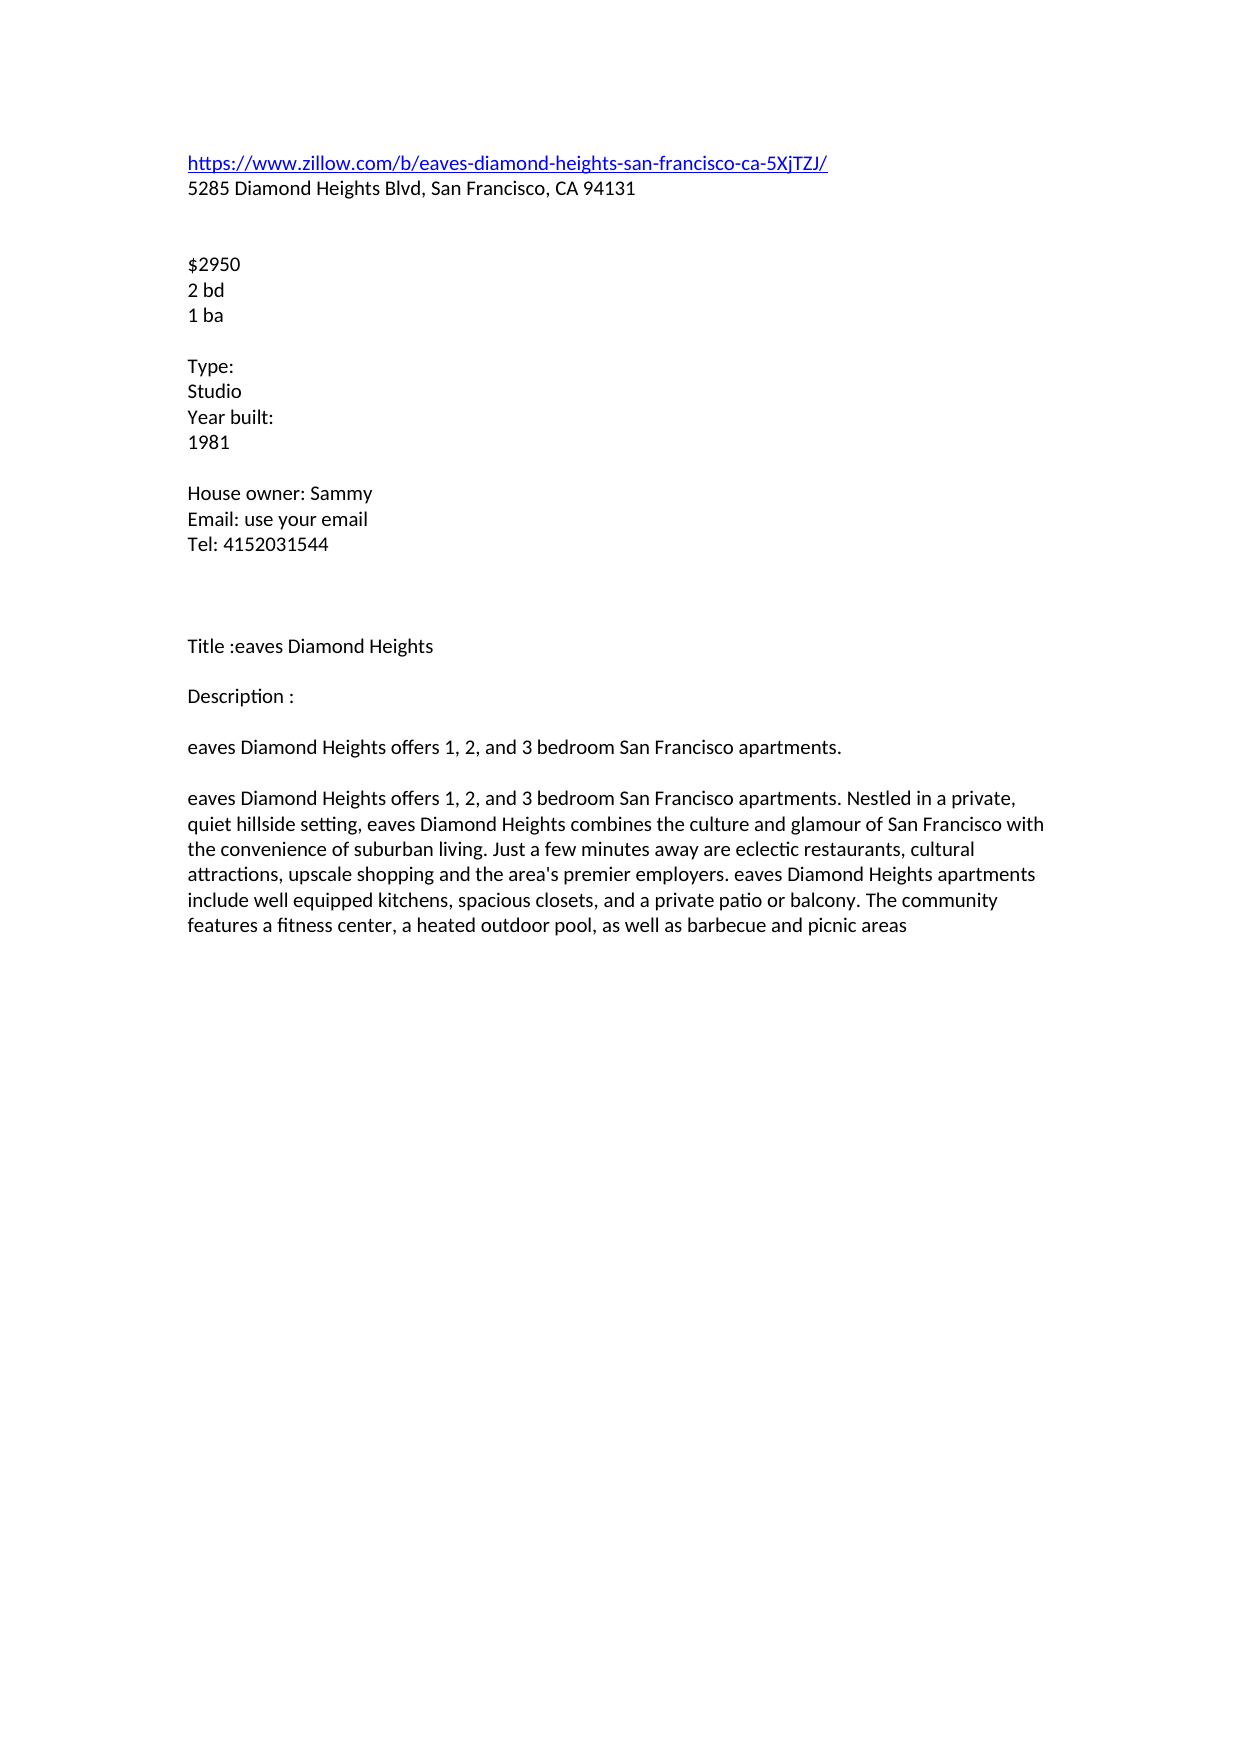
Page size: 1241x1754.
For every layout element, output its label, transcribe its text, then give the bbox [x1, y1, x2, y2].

text House owner: Sammy [187, 480, 1053, 506]
text 2 bd [187, 277, 1053, 302]
text Tel: 4152031544 [187, 531, 1053, 557]
text Type: [187, 353, 1053, 379]
text 5285 Diamond Heights Blvd, San Francisco, CA 94131 [187, 175, 1053, 201]
text eaves Diamond Heights offers 1, 2, and 3 bedroom San Francisco apartments. [187, 734, 1053, 760]
text Title :eaves Diamond Heights [187, 633, 1053, 658]
text Year built: [187, 404, 1053, 429]
text eaves Diamond Heights offers 1, 2, and 3 bedroom San Francisco apartments. Nestled in a private, quiet hillside setting, eaves Diamond Heights combines the culture and glamour of San Francisco with the convenience of suburban living. Just a few minutes away are eclectic restaurants, cultural attractions, upscale shopping and the area's premier employers. eaves Diamond Heights apartments include well equipped kitchens, spacious closets, and a private patio or balcony. The community features a fitness center, a heated outdoor pool, as well as barbecue and picnic areas [187, 785, 1053, 938]
text Email: use your email [187, 506, 1053, 531]
text Description : [187, 684, 1053, 709]
text Studio [187, 379, 1053, 404]
text 1 ba [187, 302, 1053, 328]
text $2950 [187, 252, 1053, 277]
text 1981 [187, 429, 1053, 455]
text https://www.zillow.com/b/eaves-diamond-heights-san-francisco-ca-5XjTZJ/ [187, 150, 1053, 175]
